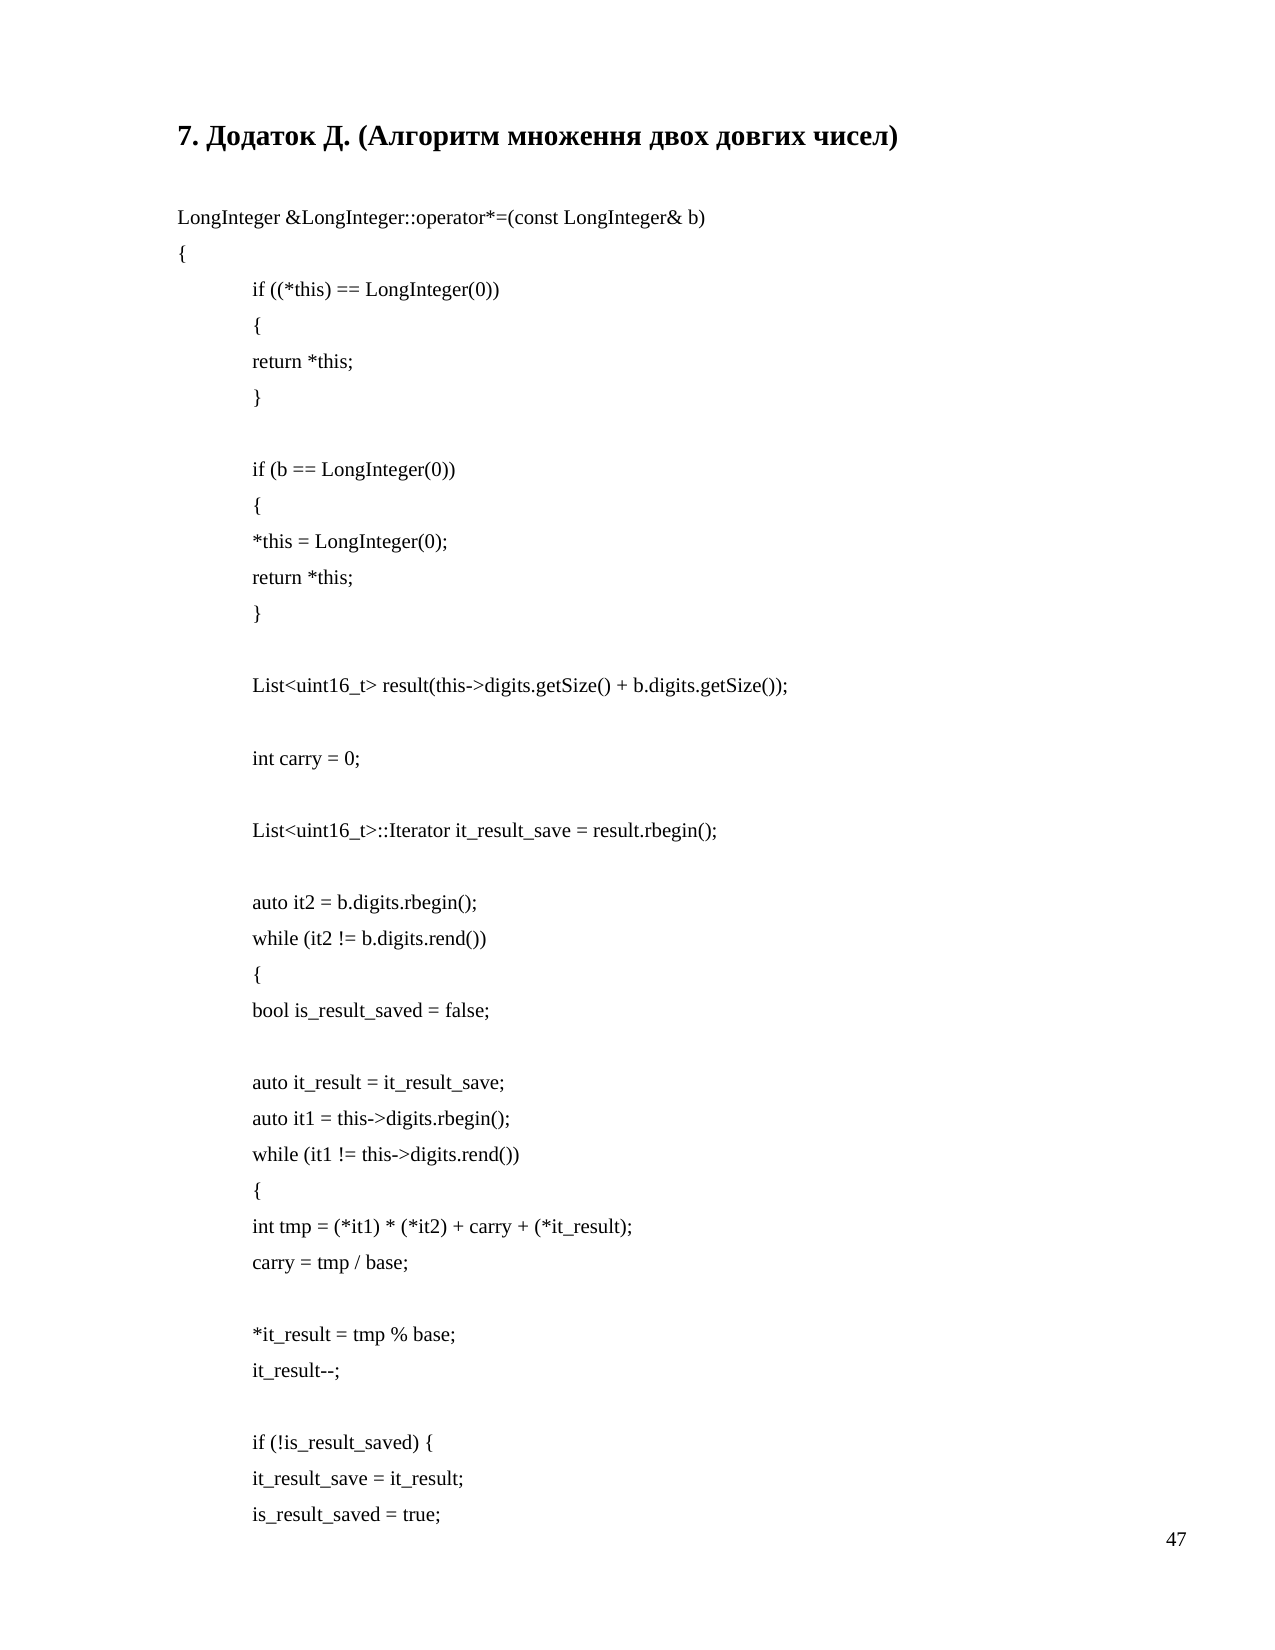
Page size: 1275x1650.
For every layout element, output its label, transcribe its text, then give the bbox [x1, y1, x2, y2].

text { [177, 962, 1186, 986]
text it_result_save = it_result; [177, 1466, 1186, 1490]
text while (it2 != b.digits.rend()) [177, 926, 1186, 950]
text List<uint16_t> result(this->digits.getSize() + b.digits.getSize()); [177, 673, 1186, 697]
text } [177, 385, 1186, 409]
text if ((*this) == LongInteger(0)) [177, 277, 1186, 301]
text auto it2 = b.digits.rbegin(); [177, 890, 1186, 914]
text while (it1 != this->digits.rend()) [177, 1142, 1186, 1166]
text } [177, 601, 1186, 625]
text is_result_saved = true; [177, 1502, 1186, 1526]
text return *this; [177, 349, 1186, 373]
text if (!is_result_saved) { [177, 1430, 1186, 1454]
text it_result--; [177, 1358, 1186, 1382]
text 7. Додаток Д. (Алгоритм множення двох довгих чисел) [177, 118, 1186, 152]
text int tmp = (*it1) * (*it2) + carry + (*it_result); [177, 1214, 1186, 1238]
text int carry = 0; [177, 746, 1186, 769]
text { [177, 1178, 1186, 1202]
text bool is_result_saved = false; [177, 998, 1186, 1022]
text { [177, 313, 1186, 337]
text auto it_result = it_result_save; [177, 1070, 1186, 1094]
text List<uint16_t>::Iterator it_result_save = result.rbegin(); [177, 818, 1186, 842]
text *it_result = tmp % base; [177, 1322, 1186, 1346]
text *this = LongInteger(0); [177, 529, 1186, 553]
text carry = tmp / base; [177, 1250, 1186, 1274]
text if (b == LongInteger(0)) [177, 457, 1186, 481]
text { [177, 241, 1186, 265]
text { [177, 493, 1186, 517]
text auto it1 = this->digits.rbegin(); [177, 1106, 1186, 1130]
text return *this; [177, 565, 1186, 589]
text LongInteger &LongInteger::operator*=(const LongInteger& b) [177, 205, 1186, 229]
